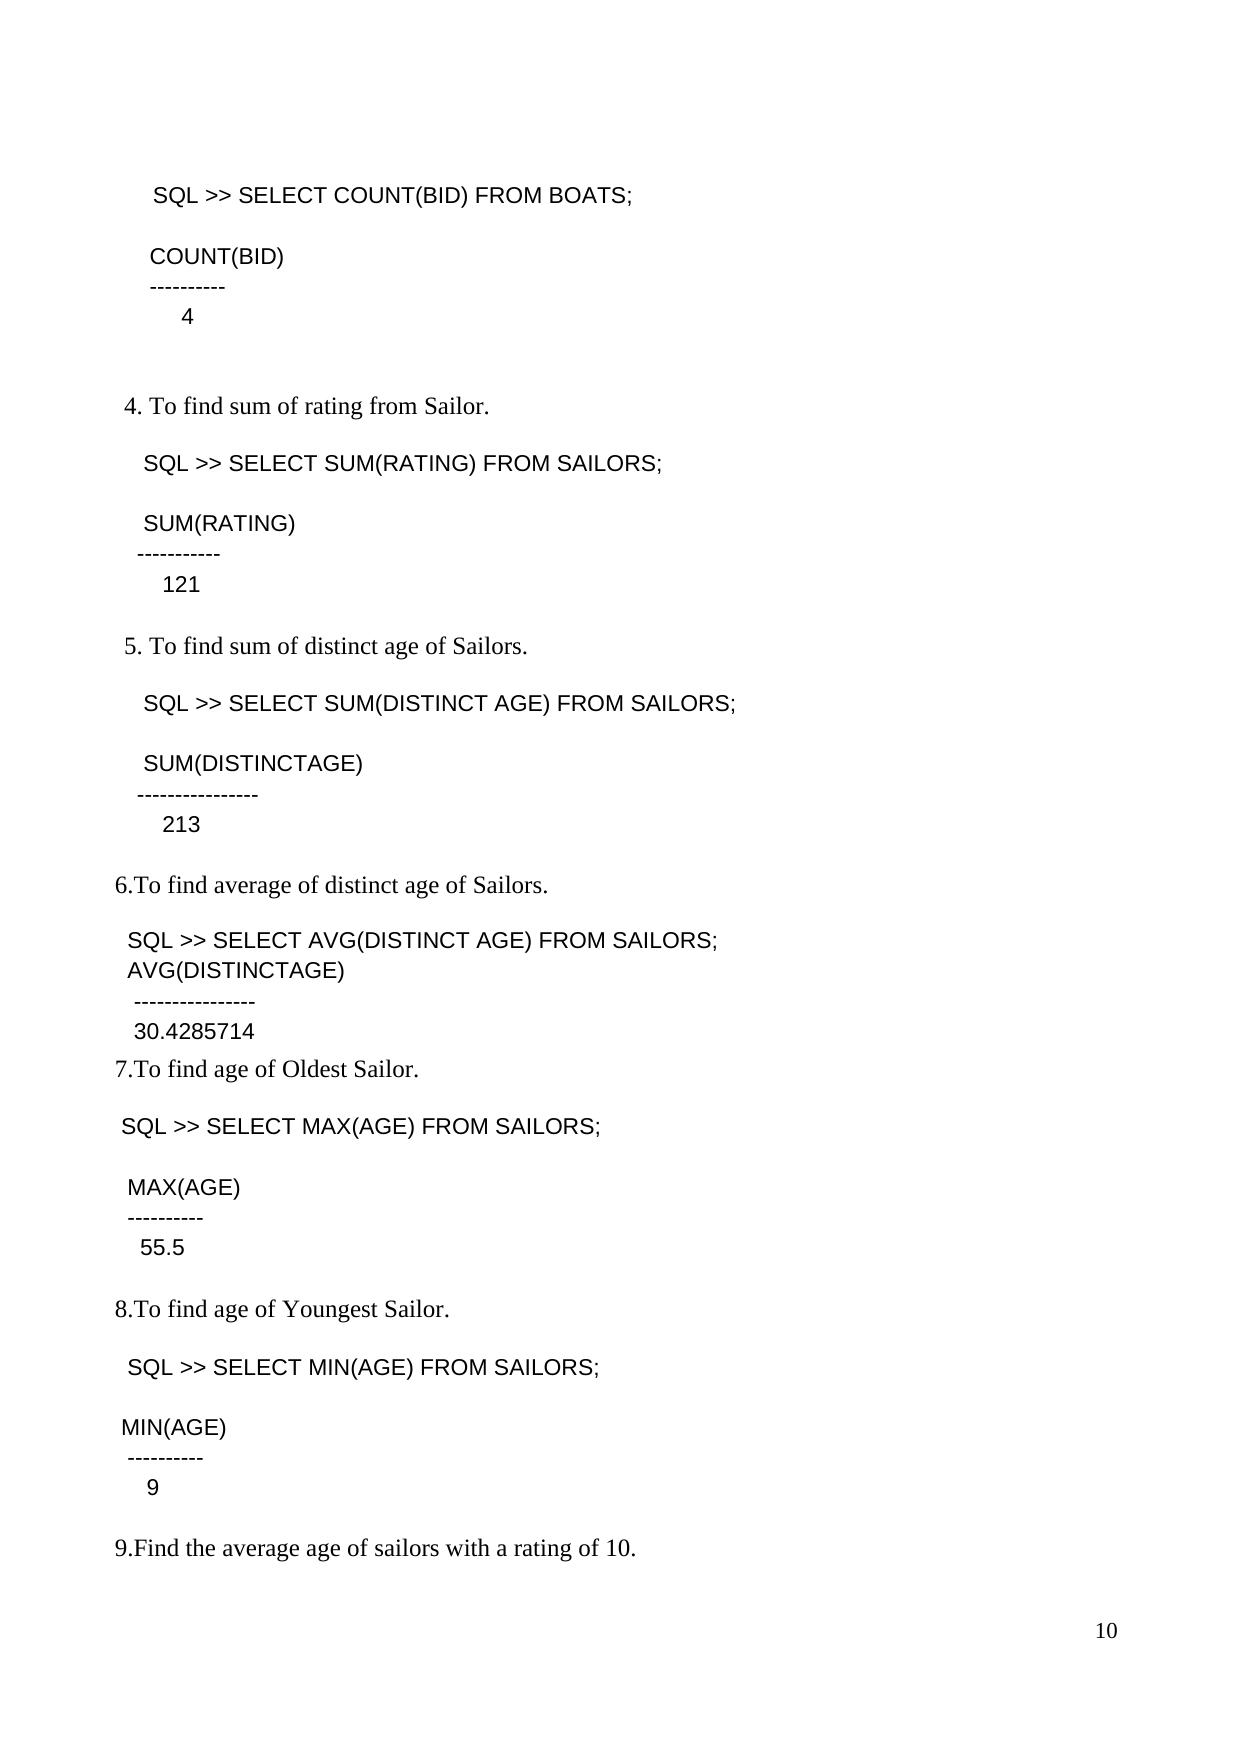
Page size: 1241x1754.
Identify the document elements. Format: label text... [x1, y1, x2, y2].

text 9.Find the average age of sailors with a rating of 10. [114, 1533, 1117, 1562]
text 8.To find age of Youngest Sailor. [114, 1294, 1117, 1323]
text AVG(DISTINCTAGE) [114, 957, 1117, 984]
list To find sum of rating from Sailor. [124, 391, 1117, 419]
list To find sum of distinct age of Sailors. [124, 631, 1117, 660]
text SUM(DISTINCTAGE) [124, 750, 1117, 777]
text 55.5 [114, 1234, 1117, 1261]
text 30.4285714 [114, 1018, 1117, 1044]
text MIN(AGE) [114, 1414, 1117, 1440]
text ---------- [124, 273, 1117, 299]
text 213 [124, 811, 1117, 837]
text ---------- [114, 1444, 1117, 1471]
text MAX(AGE) [114, 1174, 1117, 1200]
text 7.To find age of Oldest Sailor. [114, 1054, 1117, 1083]
text COUNT(BID) [124, 243, 1117, 269]
text SQL >> SELECT AVG(DISTINCT AGE) FROM SAILORS; [114, 927, 1117, 954]
text SQL >> SELECT SUM(DISTINCT AGE) FROM SAILORS; [124, 690, 1117, 716]
text SQL >> SELECT MAX(AGE) FROM SAILORS; [114, 1113, 1117, 1140]
text 9 [114, 1474, 1117, 1501]
text SQL >> SELECT COUNT(BID) FROM BOATS; [114, 182, 1117, 209]
text 4 [124, 303, 1117, 329]
text SQL >> SELECT SUM(RATING) FROM SAILORS; [124, 450, 1117, 476]
text ---------------- [124, 781, 1117, 807]
text ----------- [124, 540, 1117, 567]
text 6.To find average of distinct age of Sailors. [114, 870, 1117, 898]
text 121 [124, 571, 1117, 597]
text ---------------- [114, 988, 1117, 1014]
text ---------- [114, 1204, 1117, 1230]
text SUM(RATING) [124, 510, 1117, 537]
text SQL >> SELECT MIN(AGE) FROM SAILORS; [114, 1353, 1117, 1380]
